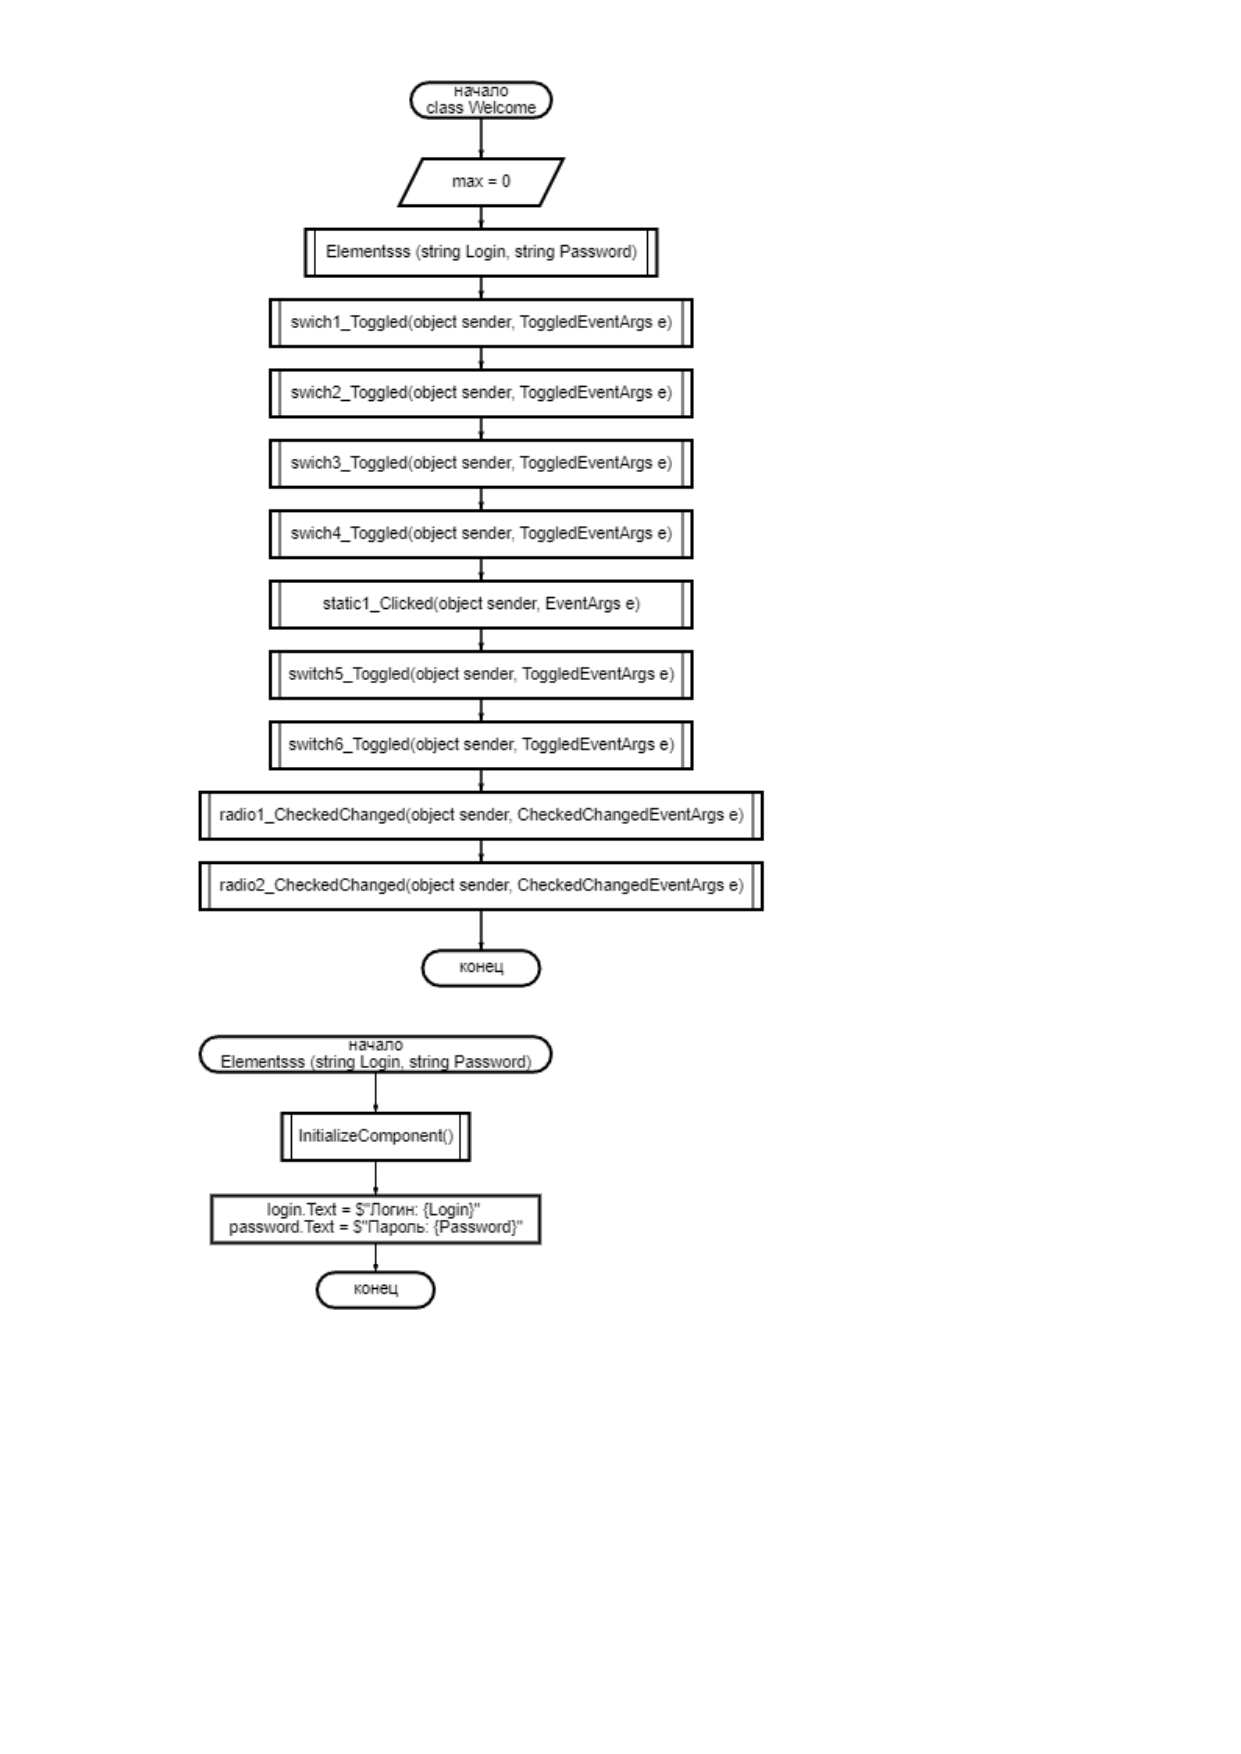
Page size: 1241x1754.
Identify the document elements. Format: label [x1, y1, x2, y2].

picture [177, 1013, 575, 1332]
picture [177, 59, 786, 1010]
